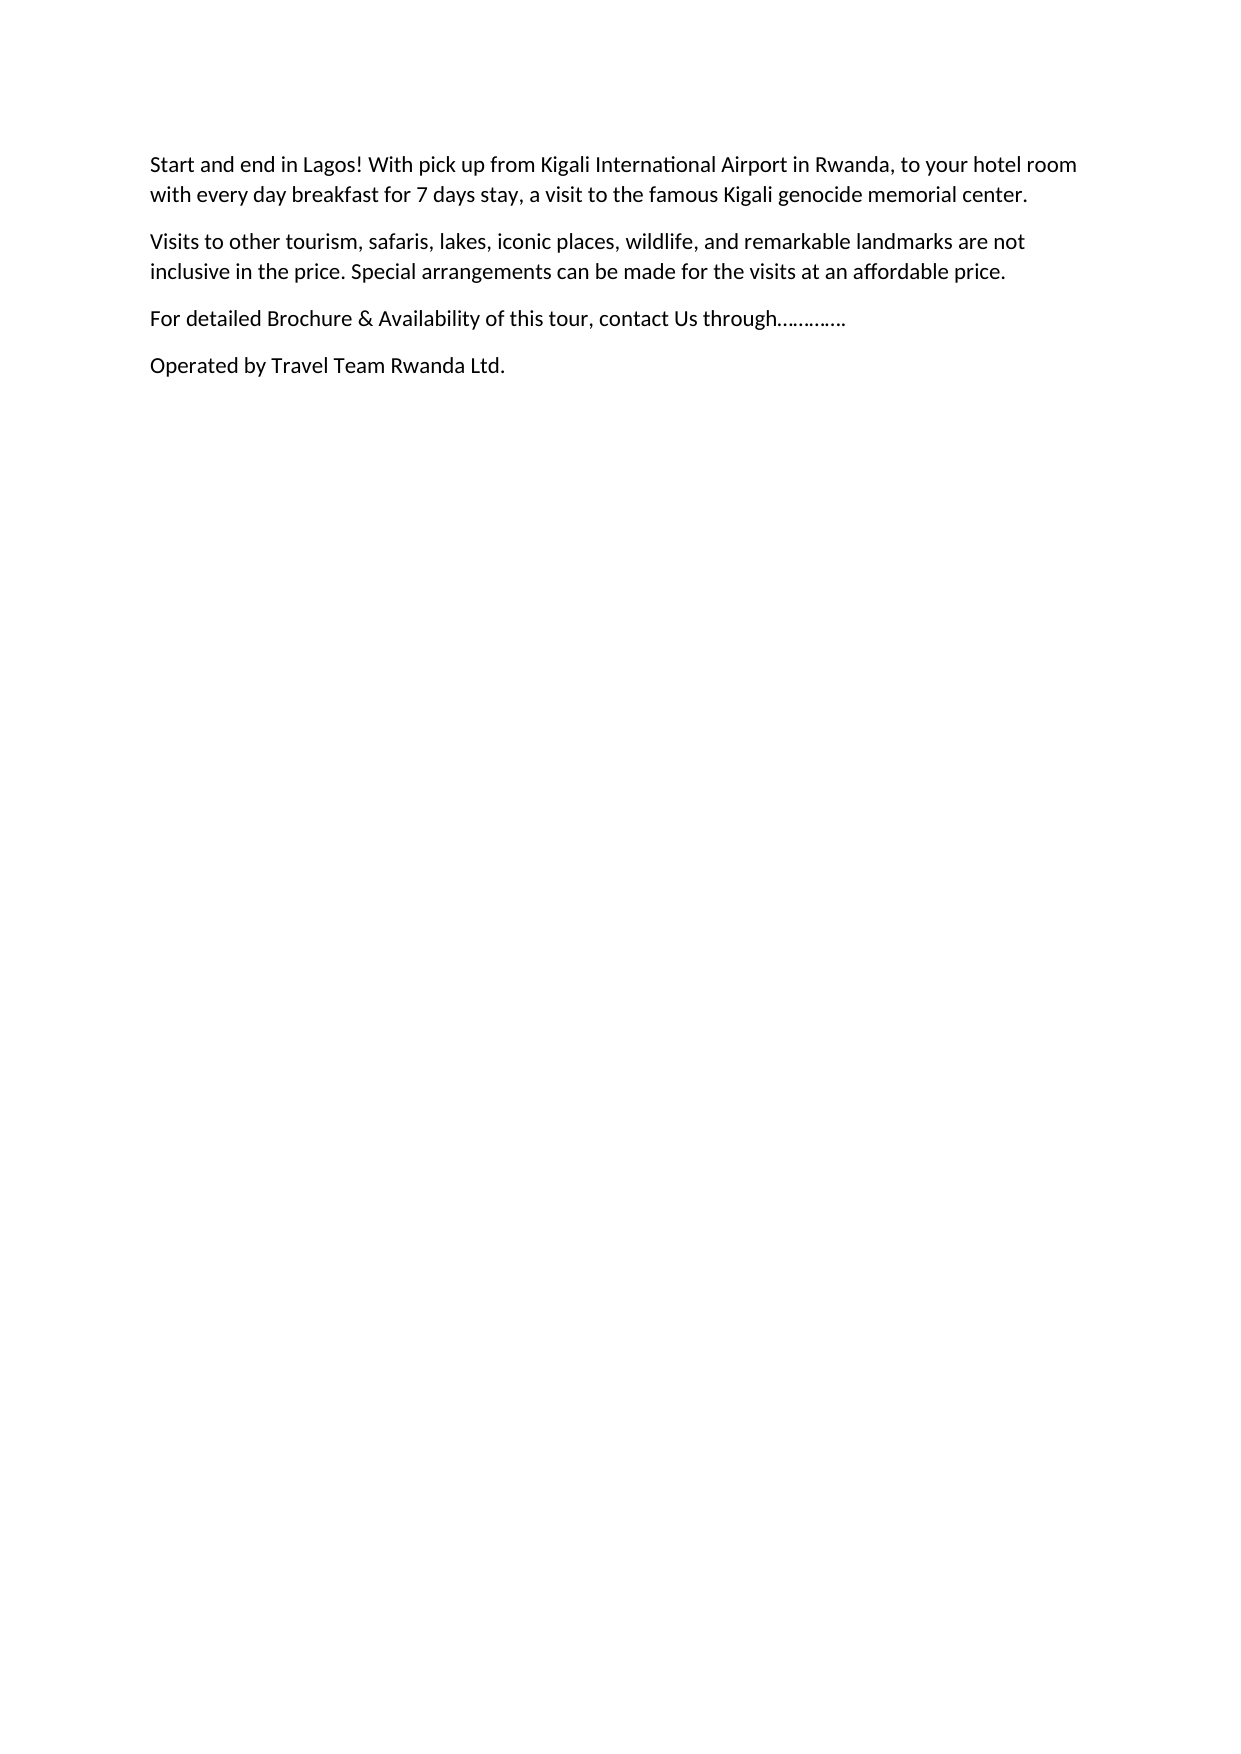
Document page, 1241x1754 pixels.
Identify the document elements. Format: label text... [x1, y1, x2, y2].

text Visits to other tourism, safaris, lakes, iconic places, wildlife, and remarkable landmarks are not inclusive in the price. Special arrangements can be made for the visits at an affordable price. [150, 227, 1090, 285]
text For detailed Brochure & Availability of this tour, contact Us through…………. [150, 304, 1090, 332]
text Start and end in Lagos! With pick up from Kigali International Airport in Rwanda, to your hotel room with every day breakfast for 7 days stay, a visit to the famous Kigali genocide memorial center. [150, 150, 1090, 208]
text Operated by Travel Team Rwanda Ltd. [150, 351, 1090, 379]
